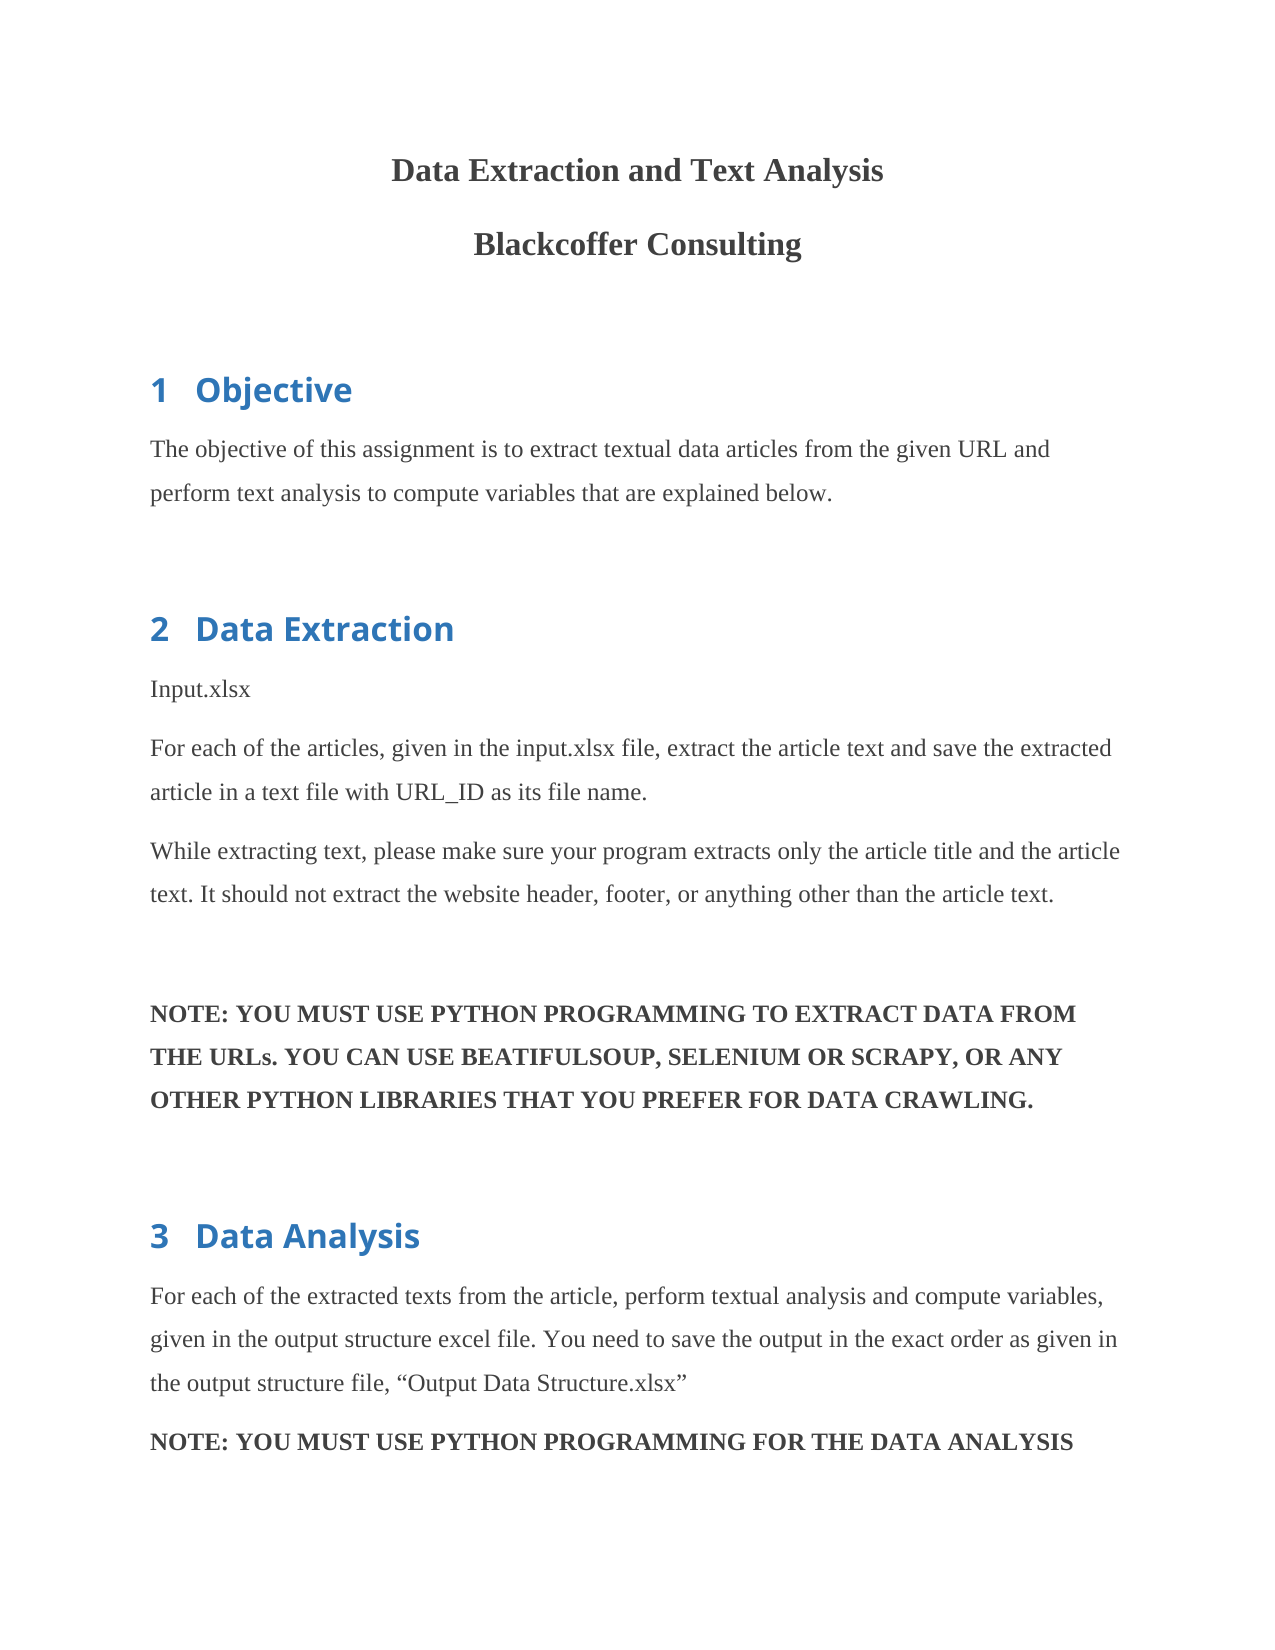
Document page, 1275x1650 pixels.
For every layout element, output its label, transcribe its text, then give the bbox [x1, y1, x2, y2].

text Blackcoffer Consulting [150, 224, 1125, 262]
text For each of the extracted texts from the article, perform textual analysis and compute variables, given in the output structure excel file. You need to save the output in the exact order as given in the output structure file, “Output Data Structure.xlsx” [150, 1281, 1125, 1396]
text Data Extraction and Text Analysis [150, 150, 1125, 188]
subtitle Data Extraction [150, 606, 1125, 651]
text The objective of this assignment is to extract textual data articles from the given URL and perform text analysis to compute variables that are explained below. [150, 434, 1125, 506]
text NOTE: YOU MUST USE PYTHON PROGRAMMING TO EXTRACT DATA FROM THE URLs. YOU CAN USE BEATIFULSOUP, SELENIUM OR SCRAPY, OR ANY OTHER PYTHON LIBRARIES THAT YOU PREFER FOR DATA CRAWLING. [150, 999, 1125, 1114]
text Input.xlsx [150, 674, 1125, 702]
subtitle Data Analysis [150, 1213, 1125, 1259]
text While extracting text, please make sure your program extracts only the article title and the article text. It should not extract the website header, footer, or anything other than the article text. [150, 836, 1125, 908]
subtitle Objective [150, 366, 1125, 412]
text For each of the articles, given in the input.xlsx file, extract the article text and save the extracted article in a text file with URL_ID as its file name. [150, 733, 1125, 805]
text NOTE: YOU MUST USE PYTHON PROGRAMMING FOR THE DATA ANALYSIS [150, 1427, 1125, 1498]
